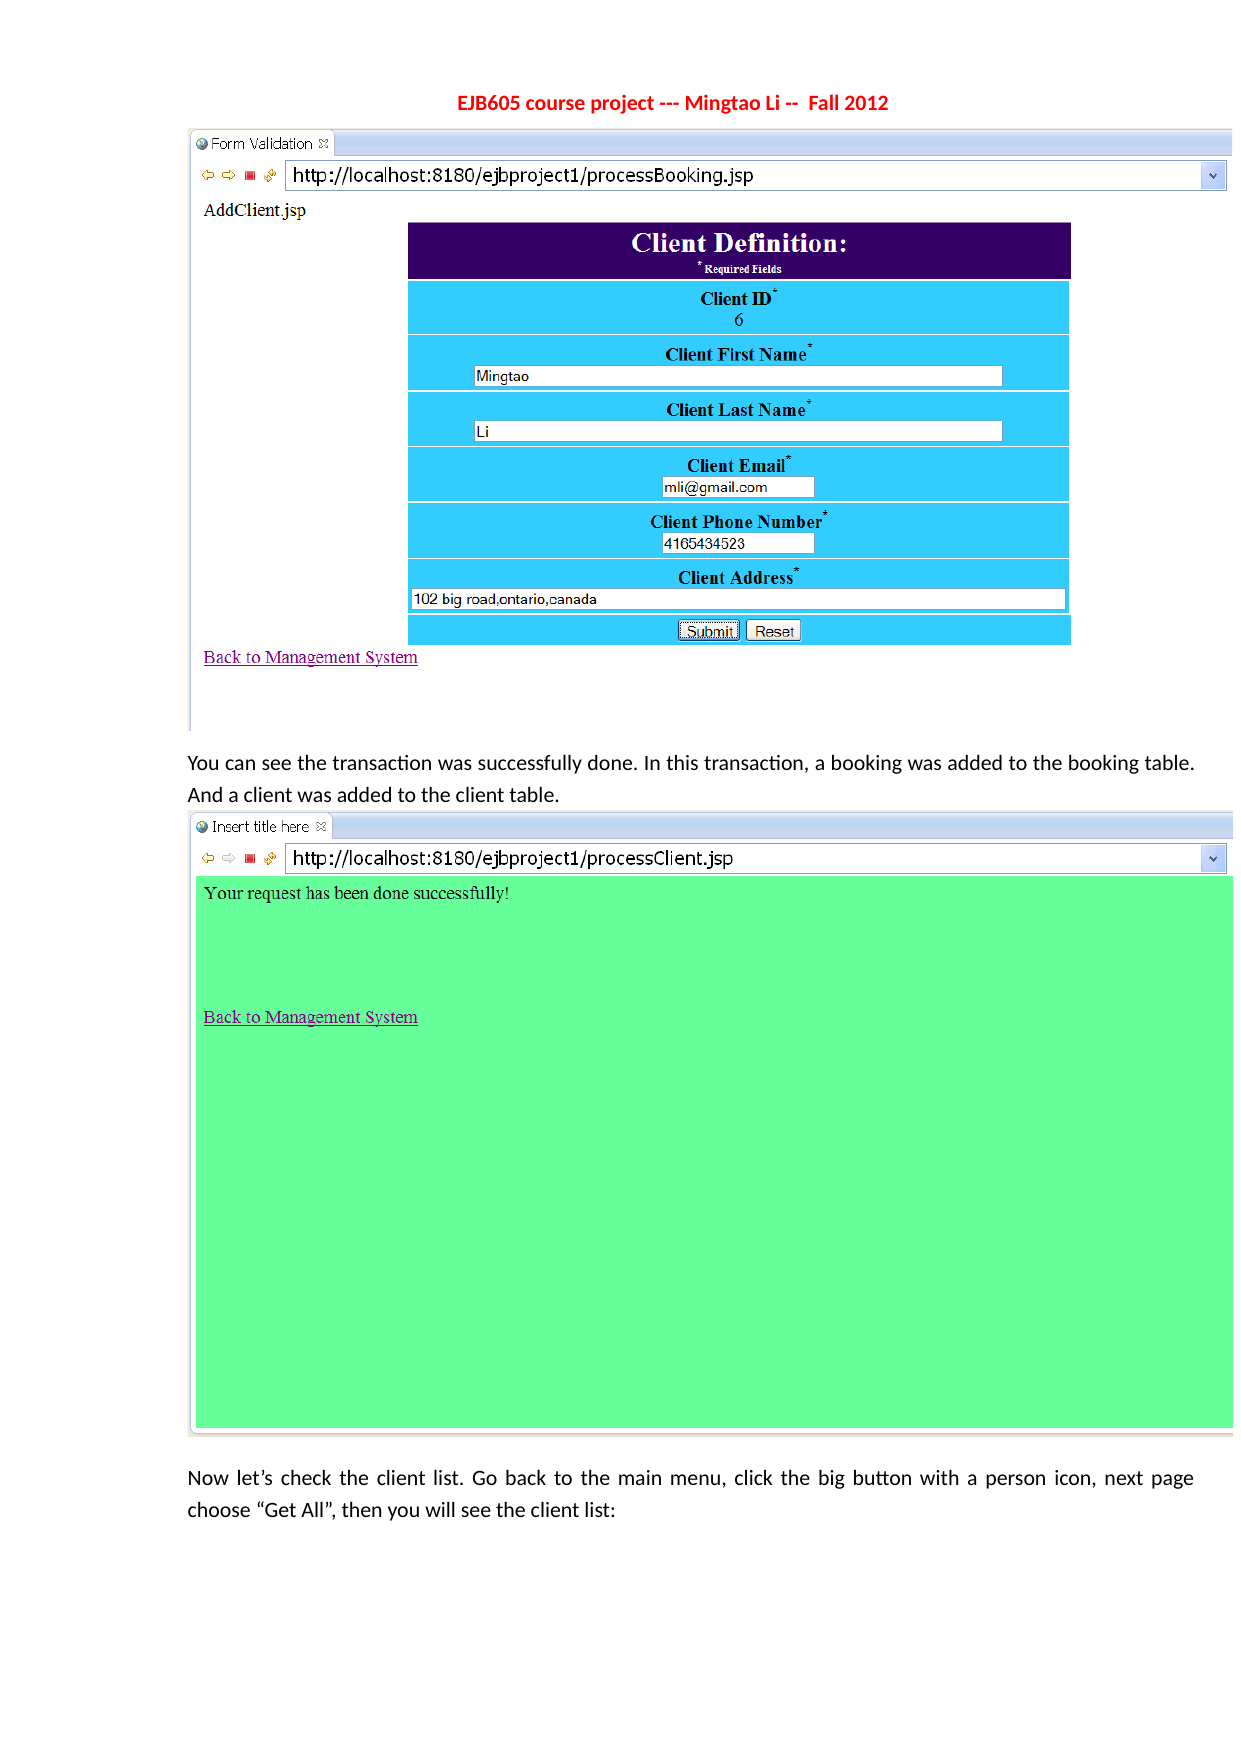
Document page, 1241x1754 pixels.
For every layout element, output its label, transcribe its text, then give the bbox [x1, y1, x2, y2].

picture [187, 810, 1234, 1437]
list Now let’s check the client list. Go back to the main menu, click the big button with a person icon, next page choose “Get All”, then you will see the client list: [187, 1461, 1196, 1526]
picture [187, 128, 1233, 731]
list You can see the transaction was successfully done. In this transaction, a booking was added to the booking table. And a client was added to the client table. [187, 746, 1196, 810]
